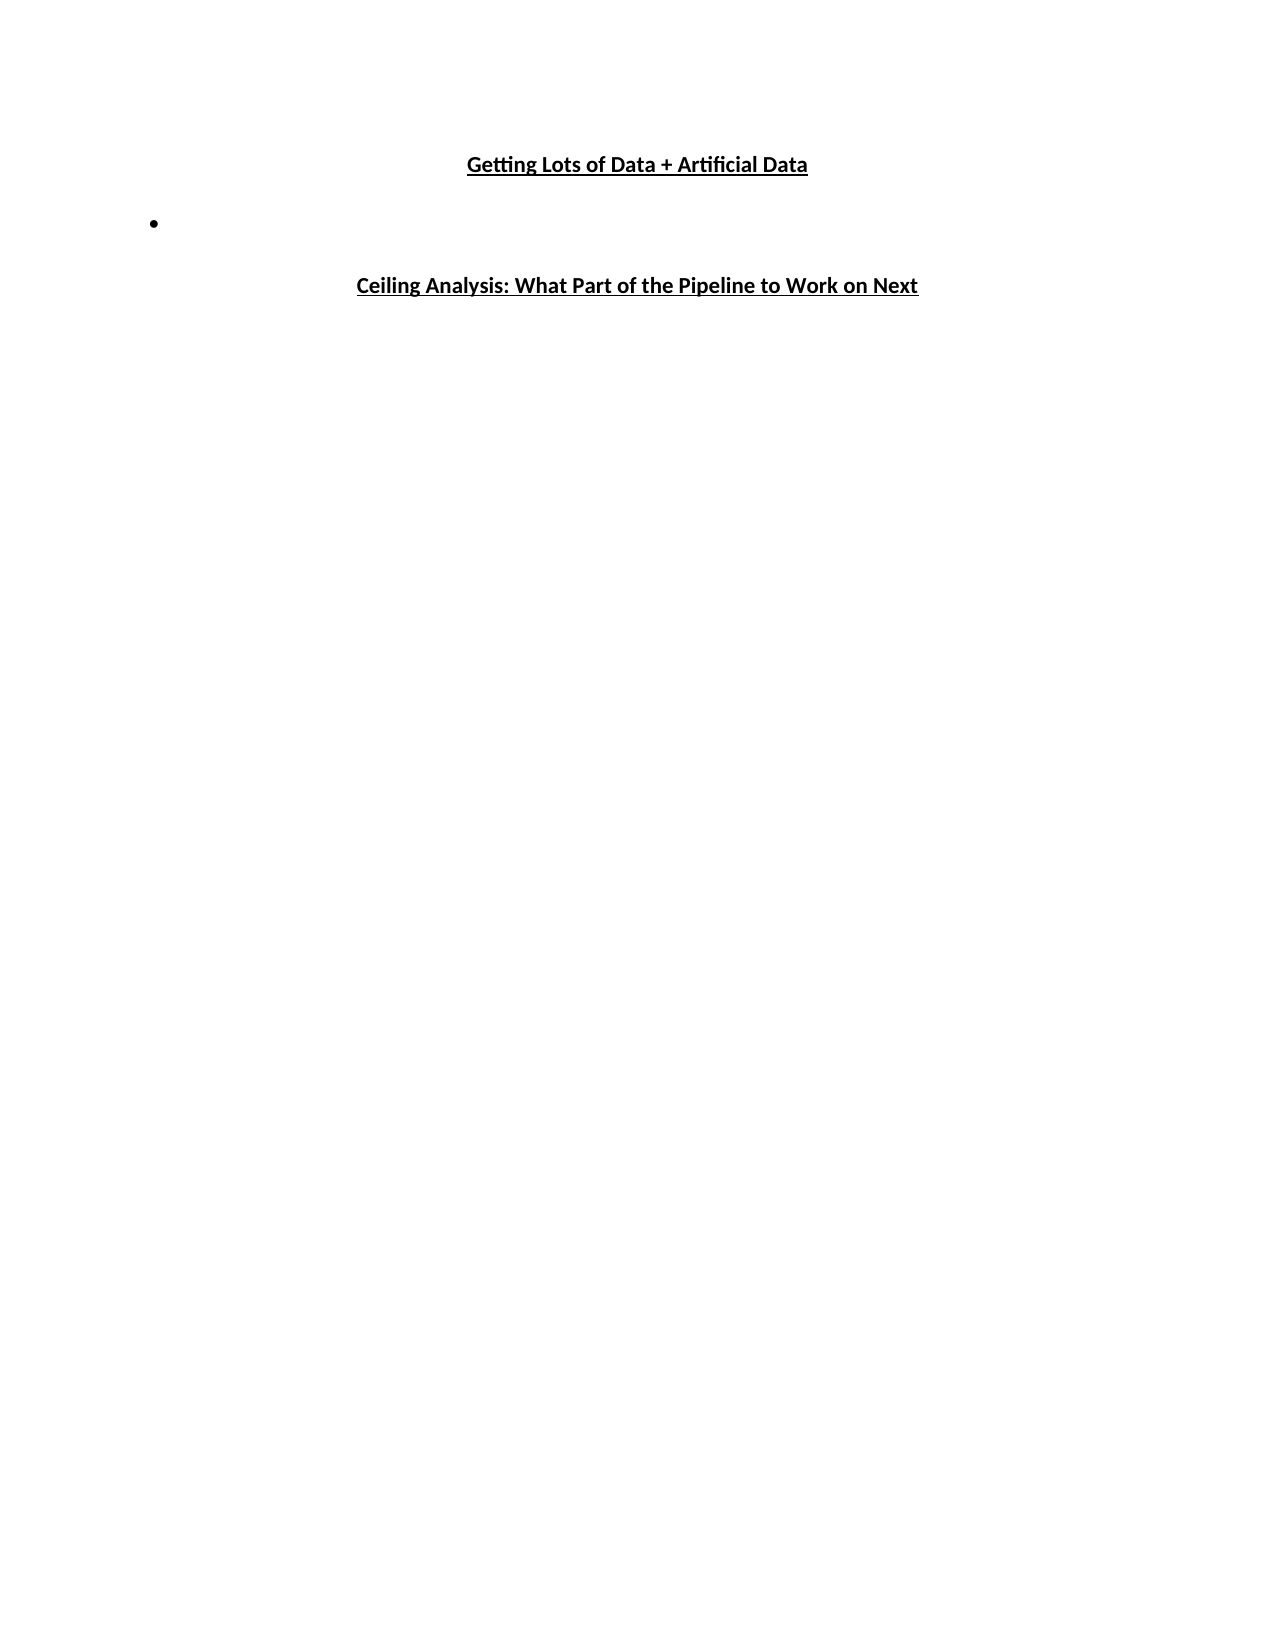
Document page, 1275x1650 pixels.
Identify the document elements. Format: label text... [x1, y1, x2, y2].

list Getting Lots of Data + Artificial Data [150, 150, 1125, 178]
list Ceiling Analysis: What Part of the Pipeline to Work on Next [150, 271, 1125, 299]
